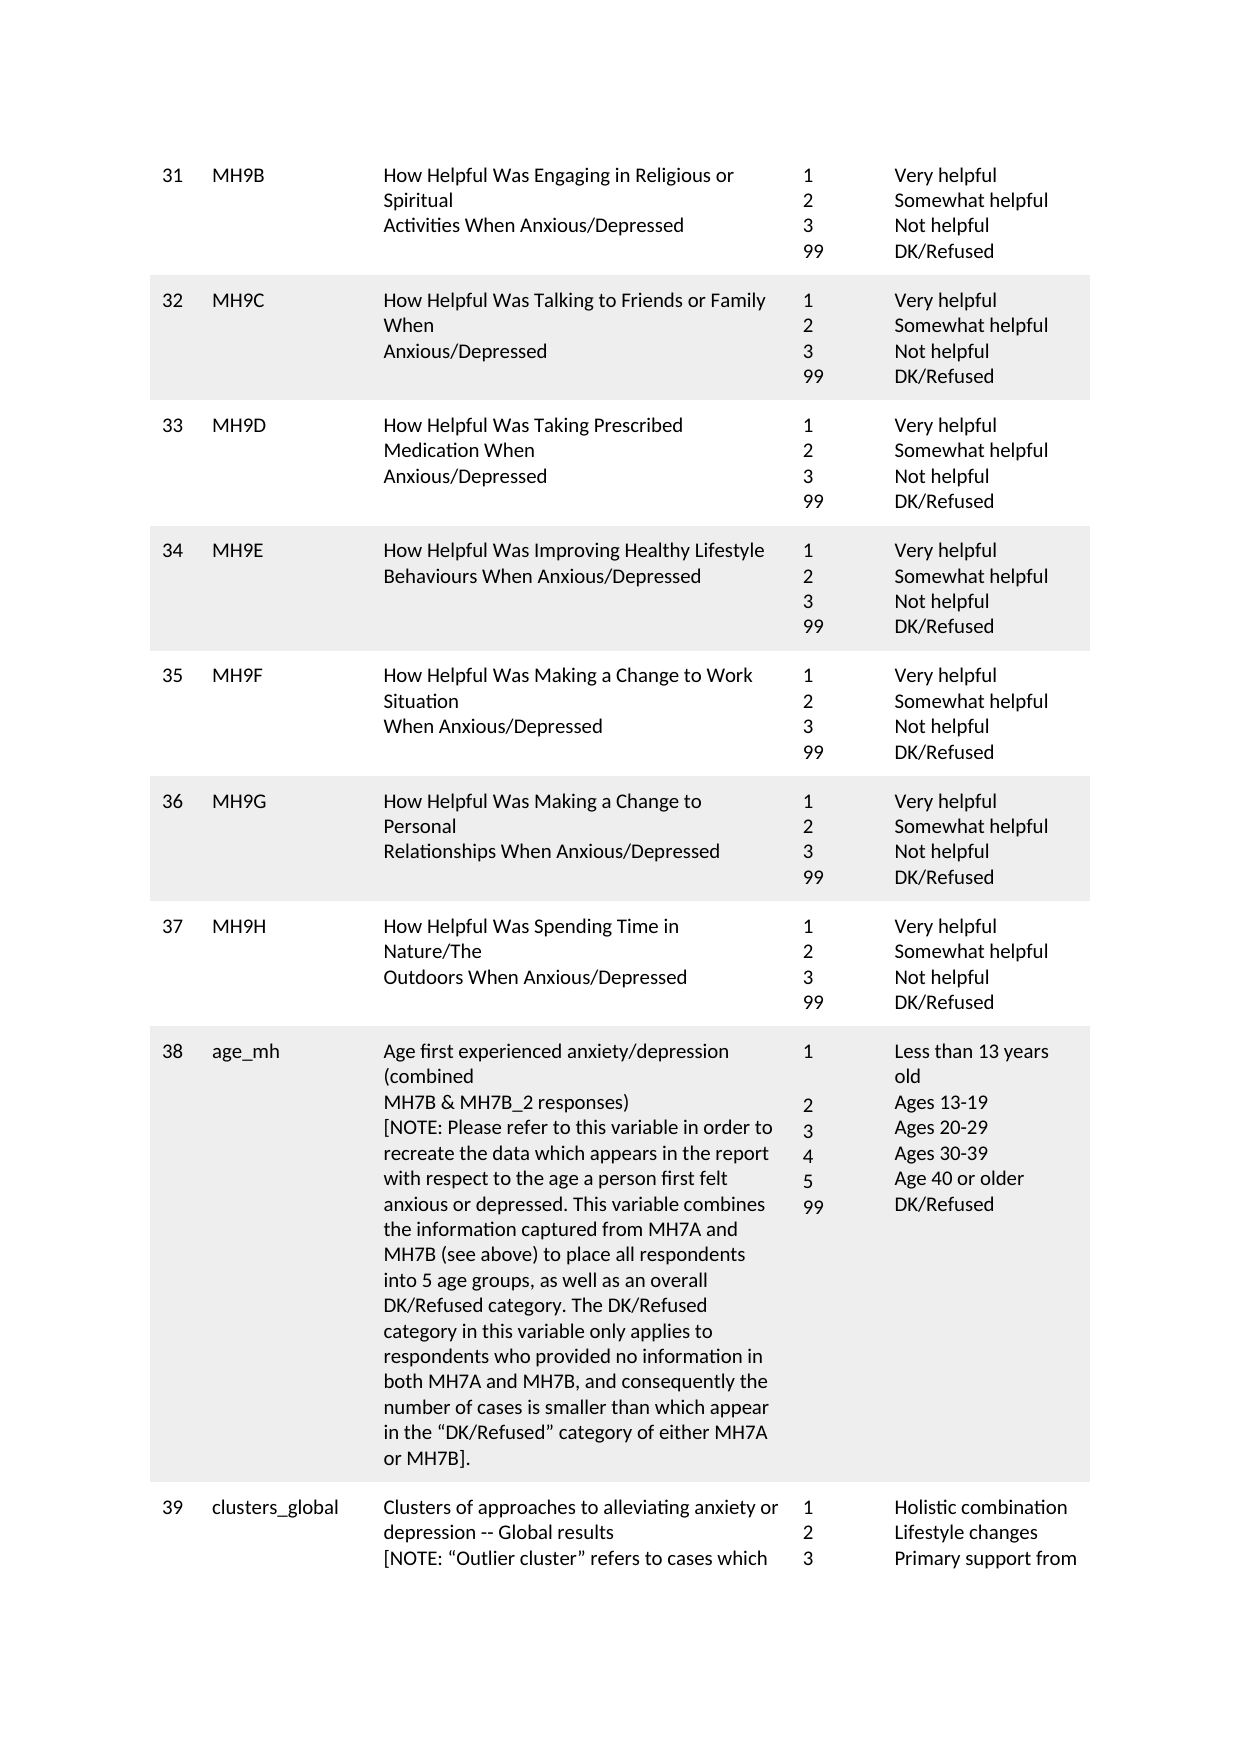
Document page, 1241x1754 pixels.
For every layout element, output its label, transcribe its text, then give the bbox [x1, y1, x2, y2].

table_cell 1 2 3 99 [791, 1482, 883, 1582]
table_cell How Helpful Was Talking to Friends or Family When Anxious/Depressed [372, 275, 791, 400]
table_cell MH9G [200, 776, 372, 901]
table_cell 32 [150, 275, 200, 400]
table_cell How Helpful Was Spending Time in Nature/The Outdoors When Anxious/Depressed [372, 901, 791, 1026]
table_cell 33 [150, 400, 200, 526]
table_cell 31 [150, 150, 200, 275]
table_cell 36 [150, 776, 200, 901]
table_cell age_mh [200, 1026, 372, 1482]
table_cell 1 2 3 99 [791, 651, 883, 776]
table_cell Age first experienced anxiety/depression (combined MH7B & MH7B_2 responses) [NOTE: Please refer to this variable in order to recreate the data which appears in the report with respect to the age a person first felt anxious or depressed. This variable combines the information captured from MH7A and MH7B (see above) to place all respondents into 5 age groups, as well as an overall DK/Refused category. The DK/Refused category in this variable only applies to respondents who provided no information in both MH7A and MH7B, and consequently the number of cases is smaller than which appear in the “DK/Refused” category of either MH7A or MH7B]. [372, 1026, 791, 1482]
table_cell How Helpful Was Taking Prescribed Medication When Anxious/Depressed [372, 400, 791, 526]
table_cell How Helpful Was Making a Change to Work Situation When Anxious/Depressed [372, 651, 791, 776]
table_cell MH9C [200, 275, 372, 400]
table_cell How Helpful Was Improving Healthy Lifestyle Behaviours When Anxious/Depressed [372, 526, 791, 651]
table_cell Very helpful Somewhat helpful Not helpful DK/Refused [883, 776, 1090, 901]
table_cell 1 2 3 4 5 99 [791, 1026, 883, 1482]
table_cell 1 2 3 99 [791, 400, 883, 526]
table_cell How Helpful Was Engaging in Religious or Spiritual Activities When Anxious/Depressed [372, 150, 791, 275]
table_cell MH9H [200, 901, 372, 1026]
table_cell 1 2 3 99 [791, 901, 883, 1026]
table_cell MH9B [200, 150, 372, 275]
table_cell 34 [150, 526, 200, 651]
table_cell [883, 275, 1090, 400]
table_cell 37 [150, 901, 200, 1026]
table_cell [883, 150, 1090, 275]
table_cell 1 2 3 99 [791, 776, 883, 901]
table_cell MH9F [200, 651, 372, 776]
table_cell MH9E [200, 526, 372, 651]
table_cell Very helpful Somewhat helpful Not helpful DK/Refused [883, 526, 1090, 651]
table_cell 1 2 3 99 [791, 150, 883, 275]
table_cell Very helpful Somewhat helpful Not helpful DK/Refused [883, 651, 1090, 776]
table_cell 35 [150, 651, 200, 776]
table_cell 1 2 3 99 [791, 526, 883, 651]
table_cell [372, 1482, 791, 1582]
table_cell 38 [150, 1026, 200, 1482]
table_cell Less than 13 years old Ages 13-19 Ages 20-29 Ages 30-39 Age 40 or older DK/Refused [883, 1026, 1090, 1482]
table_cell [883, 1482, 1090, 1582]
table_cell Very helpful Somewhat helpful Not helpful DK/Refused [883, 901, 1090, 1026]
table_cell clusters_global [200, 1482, 372, 1582]
table_cell MH9D [200, 400, 372, 526]
table_cell 39 [150, 1482, 200, 1582]
table_cell How Helpful Was Making a Change to Personal Relationships When Anxious/Depressed [372, 776, 791, 901]
table_cell Very helpful Somewhat helpful Not helpful DK/Refused [883, 400, 1090, 526]
table_cell 1 2 3 99 [791, 275, 883, 400]
